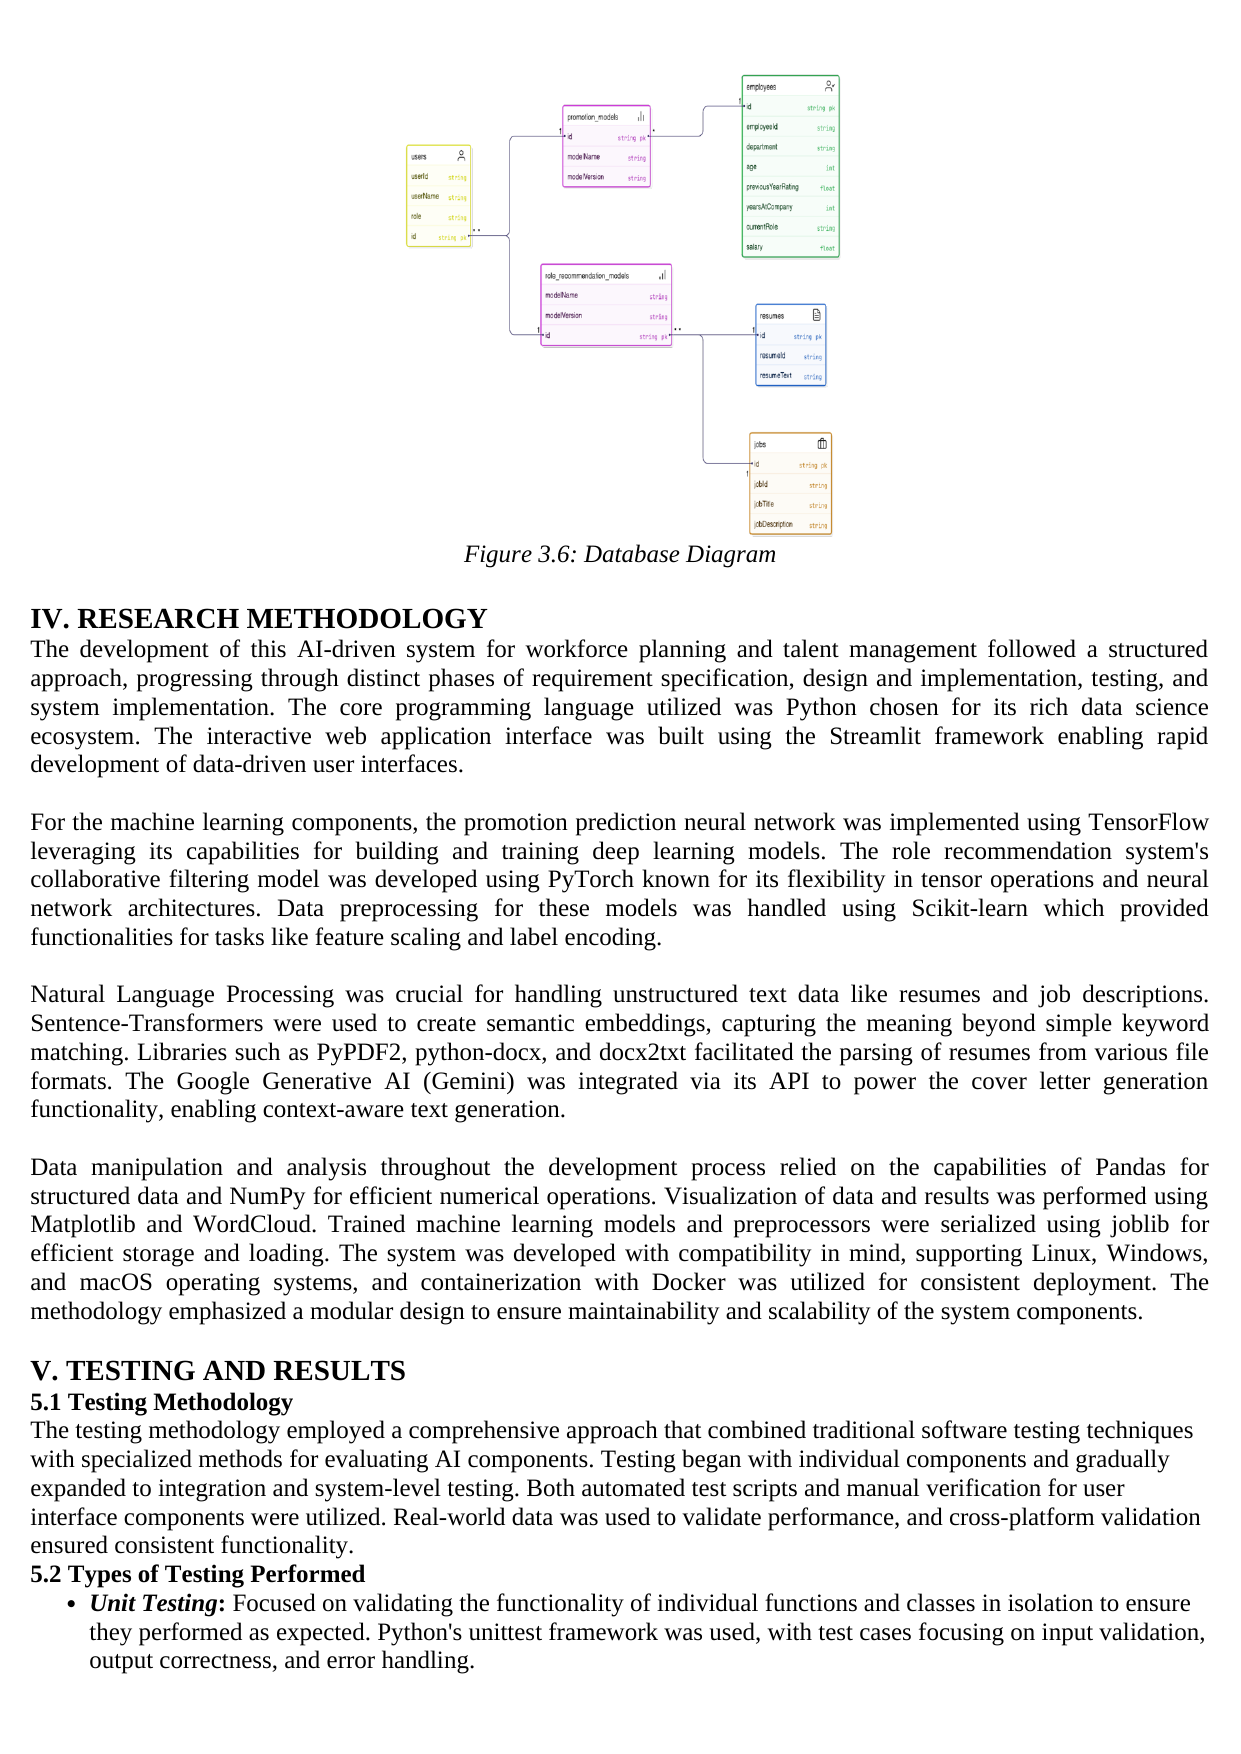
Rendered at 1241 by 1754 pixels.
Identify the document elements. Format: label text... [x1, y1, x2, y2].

text Figure 3.6: Database Diagram [30, 539, 1210, 567]
text The development of this AI-driven system for workforce planning and talent management followed a structured approach, progressing through distinct phases of requirement specification, design and implementation, testing, and system implementation. The core programming language utilized was Python chosen for its rich data science ecosystem. The interactive web application interface was built using the Streamlit framework enabling rapid development of data-driven user interfaces. [30, 634, 1210, 778]
picture [397, 44, 843, 539]
subtitle IV. RESEARCH METHODOLOGY [30, 601, 1210, 634]
subtitle V. TESTING AND RESULTS [30, 1353, 1210, 1387]
subtitle 5.2 Types of Testing Performed [30, 1559, 1210, 1588]
text For the machine learning components, the promotion prediction neural network was implemented using TensorFlow leveraging its capabilities for building and training deep learning models. The role recommendation system's collaborative filtering model was developed using PyTorch known for its flexibility in tensor operations and neural network architectures. Data preprocessing for these models was handled using Scikit-learn which provided functionalities for tasks like feature scaling and label encoding. [30, 807, 1210, 951]
text Natural Language Processing was crucial for handling unstructured text data like resumes and job descriptions. Sentence-Transformers were used to create semantic embeddings, capturing the meaning beyond simple keyword matching. Libraries such as PyPDF2, python-docx, and docx2txt facilitated the parsing of resumes from various file formats. The Google Generative AI (Gemini) was integrated via its API to power the cover letter generation functionality, enabling context-aware text generation. [30, 979, 1210, 1123]
text Data manipulation and analysis throughout the development process relied on the capabilities of Pandas for structured data and NumPy for efficient numerical operations. Visualization of data and results was performed using Matplotlib and WordCloud. Trained machine learning models and preprocessors were serialized using joblib for efficient storage and loading. The system was developed with compatibility in mind, supporting Linux, Windows, and macOS operating systems, and containerization with Docker was utilized for consistent deployment. The methodology emphasized a modular design to ensure maintainability and scalability of the system components. [30, 1152, 1210, 1324]
subtitle The testing methodology employed a comprehensive approach that combined traditional software testing techniques with specialized methods for evaluating AI components. Testing began with individual components and gradually expanded to integration and system-level testing. Both automated test scripts and manual verification for user interface components were utilized. Real-world data was used to validate performance, and cross-platform validation ensured consistent functionality. [30, 1416, 1210, 1559]
list Unit Testing: Focused on validating the functionality of individual functions and classes in isolation to ensure they performed as expected. Python's unittest framework was used, with test cases focusing on input validation, output correctness, and error handling. [68, 1588, 1210, 1674]
subtitle 5.1 Testing Methodology [30, 1387, 1210, 1416]
